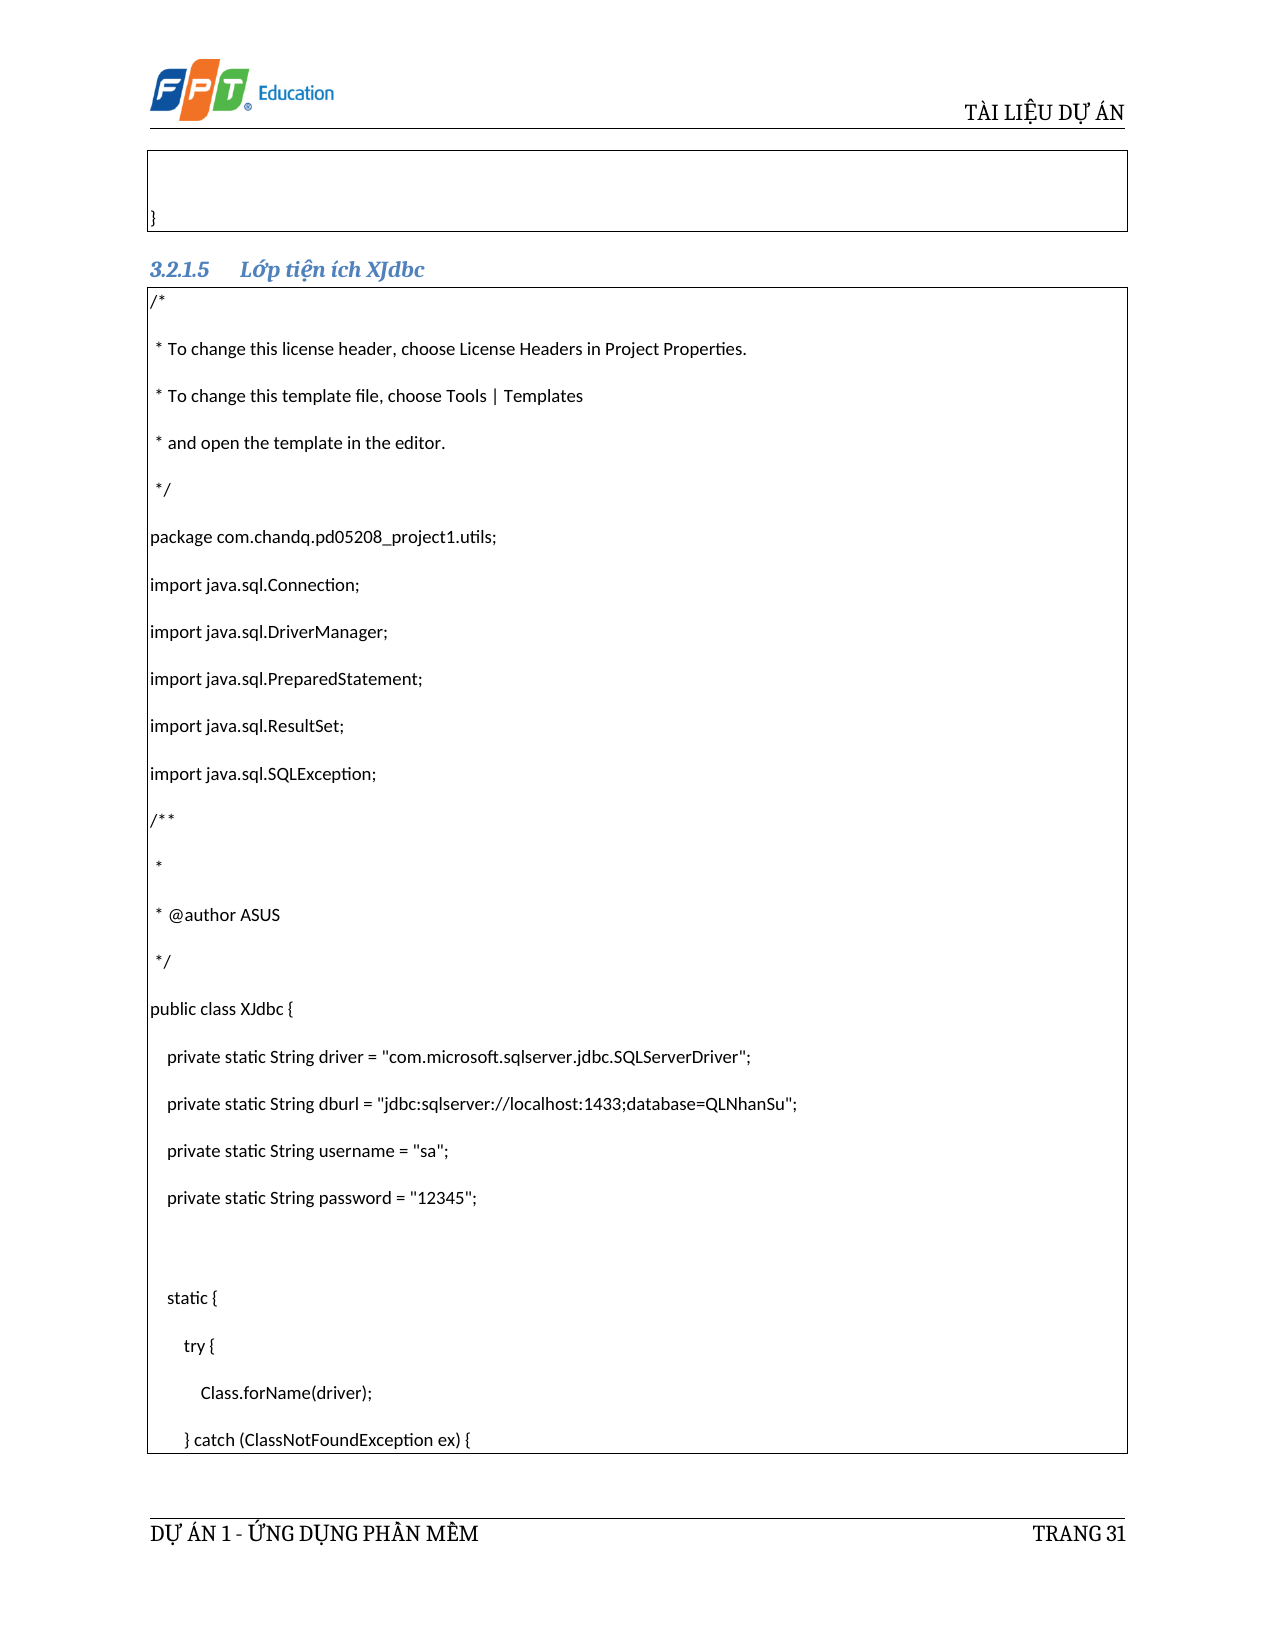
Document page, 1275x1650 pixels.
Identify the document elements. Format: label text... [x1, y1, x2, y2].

text /** [148, 806, 1127, 832]
text Class.forName(driver); [148, 1378, 1127, 1404]
text * @author ASUS [148, 900, 1127, 926]
text private static String driver = "com.microsoft.sqlserver.jdbc.SQLServerDriver"; [148, 1042, 1127, 1068]
text import java.sql.PreparedStatement; [148, 664, 1127, 690]
text */ [148, 947, 1127, 973]
subtitle Lớp tiện ích XJdbc [150, 256, 1125, 283]
text private static String dburl = "jdbc:sqlserver://localhost:1433;database=QLNhanSu"; [148, 1089, 1127, 1115]
text try { [148, 1331, 1127, 1357]
picture [150, 59, 336, 121]
text } catch (ClassNotFoundException ex) { [148, 1425, 1127, 1453]
text private static String username = "sa"; [148, 1136, 1127, 1162]
text public class XJdbc { [148, 994, 1127, 1021]
text import java.sql.DriverManager; [148, 617, 1127, 643]
text /* [148, 288, 1127, 313]
text */ [148, 475, 1127, 501]
text } [148, 203, 1127, 231]
text import java.sql.Connection; [148, 570, 1127, 596]
text package com.chandq.pd05208_project1.utils; [148, 523, 1127, 549]
text * and open the template in the editor. [148, 428, 1127, 454]
text * [148, 853, 1127, 879]
text * To change this template file, choose Tools | Templates [148, 381, 1127, 407]
text import java.sql.ResultSet; [148, 711, 1127, 737]
text * To change this license header, choose License Headers in Project Properties. [148, 334, 1127, 360]
text import java.sql.SQLException; [148, 758, 1127, 784]
text static { [148, 1283, 1127, 1309]
text private static String password = "12345"; [148, 1183, 1127, 1209]
